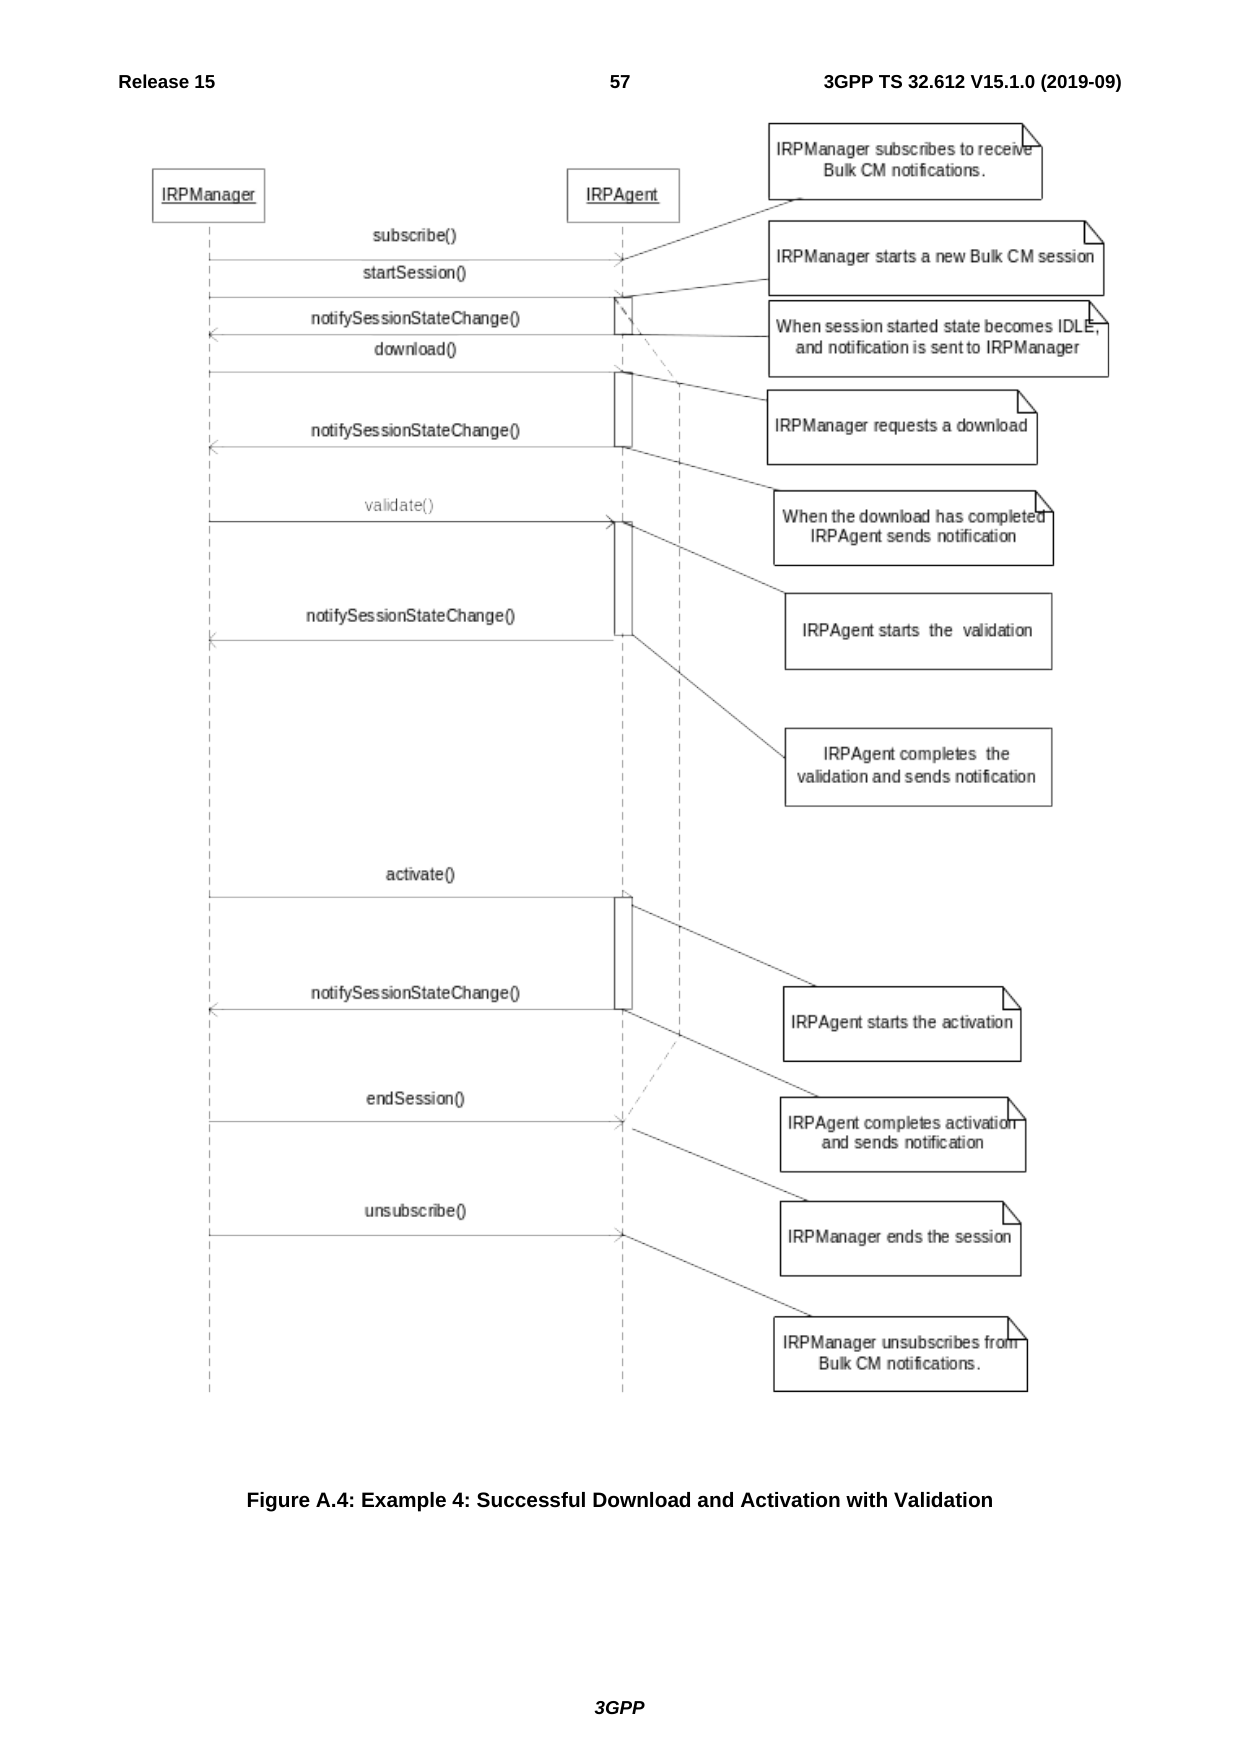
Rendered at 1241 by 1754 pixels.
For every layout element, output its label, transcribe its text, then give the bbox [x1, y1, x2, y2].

text Figure A.4: Example 4: Successful Download and Activation with Validation [118, 1488, 1122, 1512]
